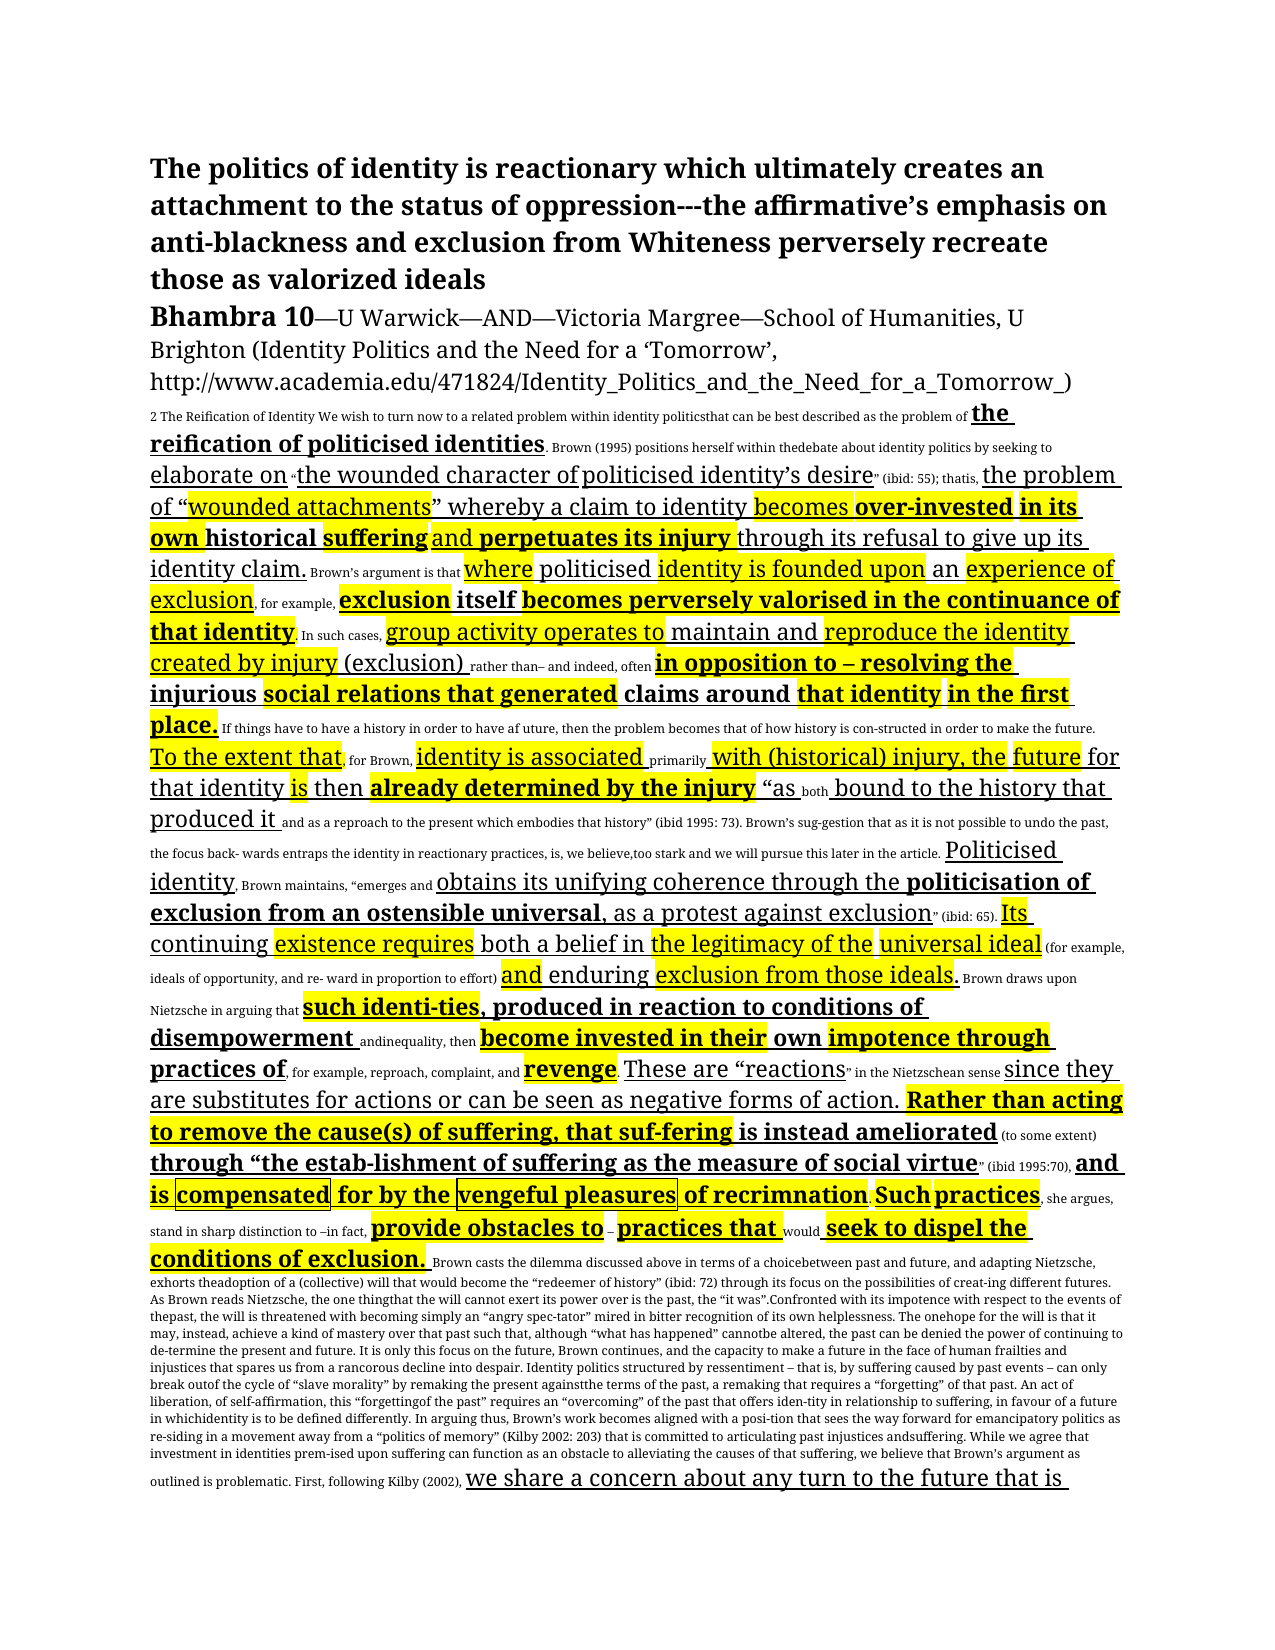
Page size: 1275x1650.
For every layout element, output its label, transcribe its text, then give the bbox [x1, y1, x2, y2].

text Bhambra 10—U Warwick—AND—Victoria Margree—School of Humanities, U Brighton (Identity Politics and the Need for a ‘Tomorrow’, http://www.academia.edu/471824/Identity_Politics_and_the_Need_for_a_Tomorrow_) [150, 297, 1125, 397]
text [150, 397, 1125, 1493]
subtitle The politics of identity is reactionary which ultimately creates an attachment to the status of oppression---the affirmative’s emphasis on anti-blackness and exclusion from Whiteness perversely recreate those as valorized ideals [150, 150, 1125, 297]
